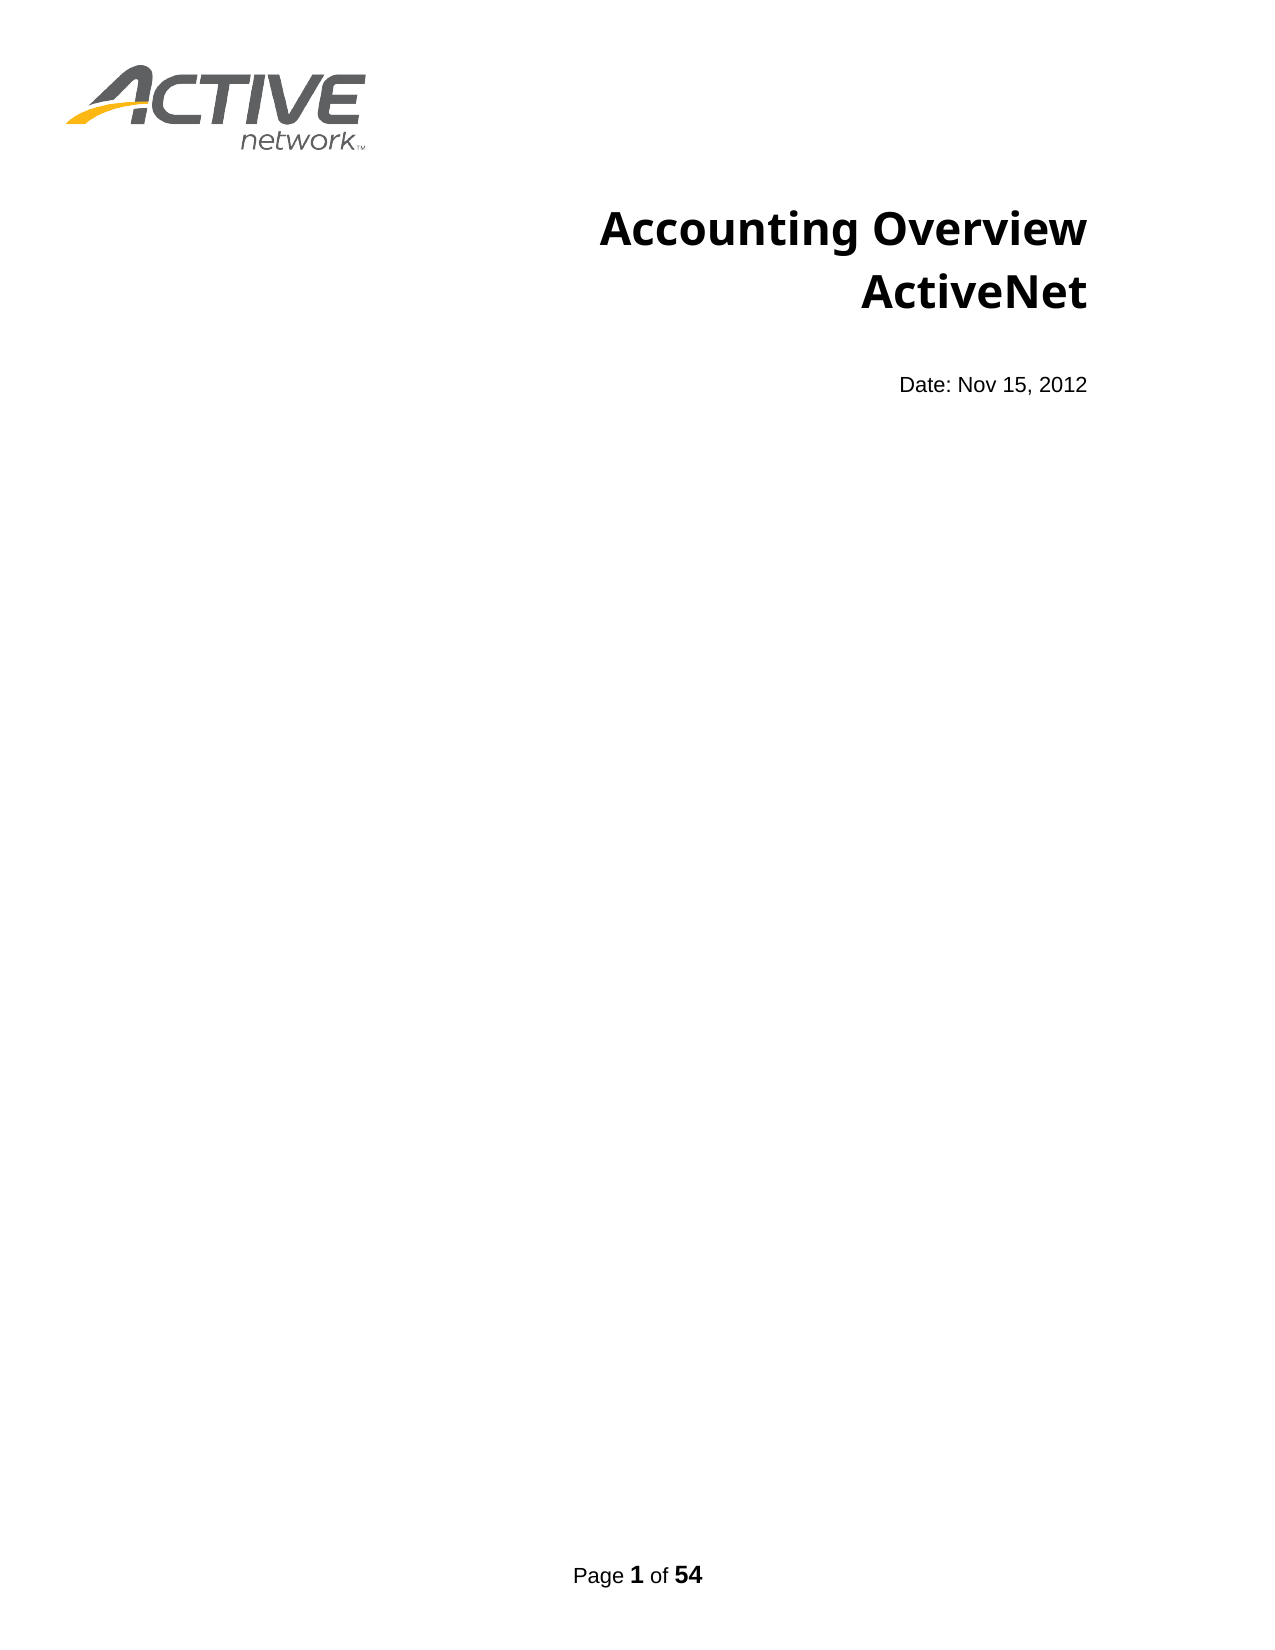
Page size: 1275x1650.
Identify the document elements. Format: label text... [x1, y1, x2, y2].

picture [65, 65, 366, 150]
text Date: Nov 15, 2012 [187, 372, 1087, 397]
text ActiveNet [187, 259, 1087, 322]
text Accounting Overview [187, 197, 1087, 259]
